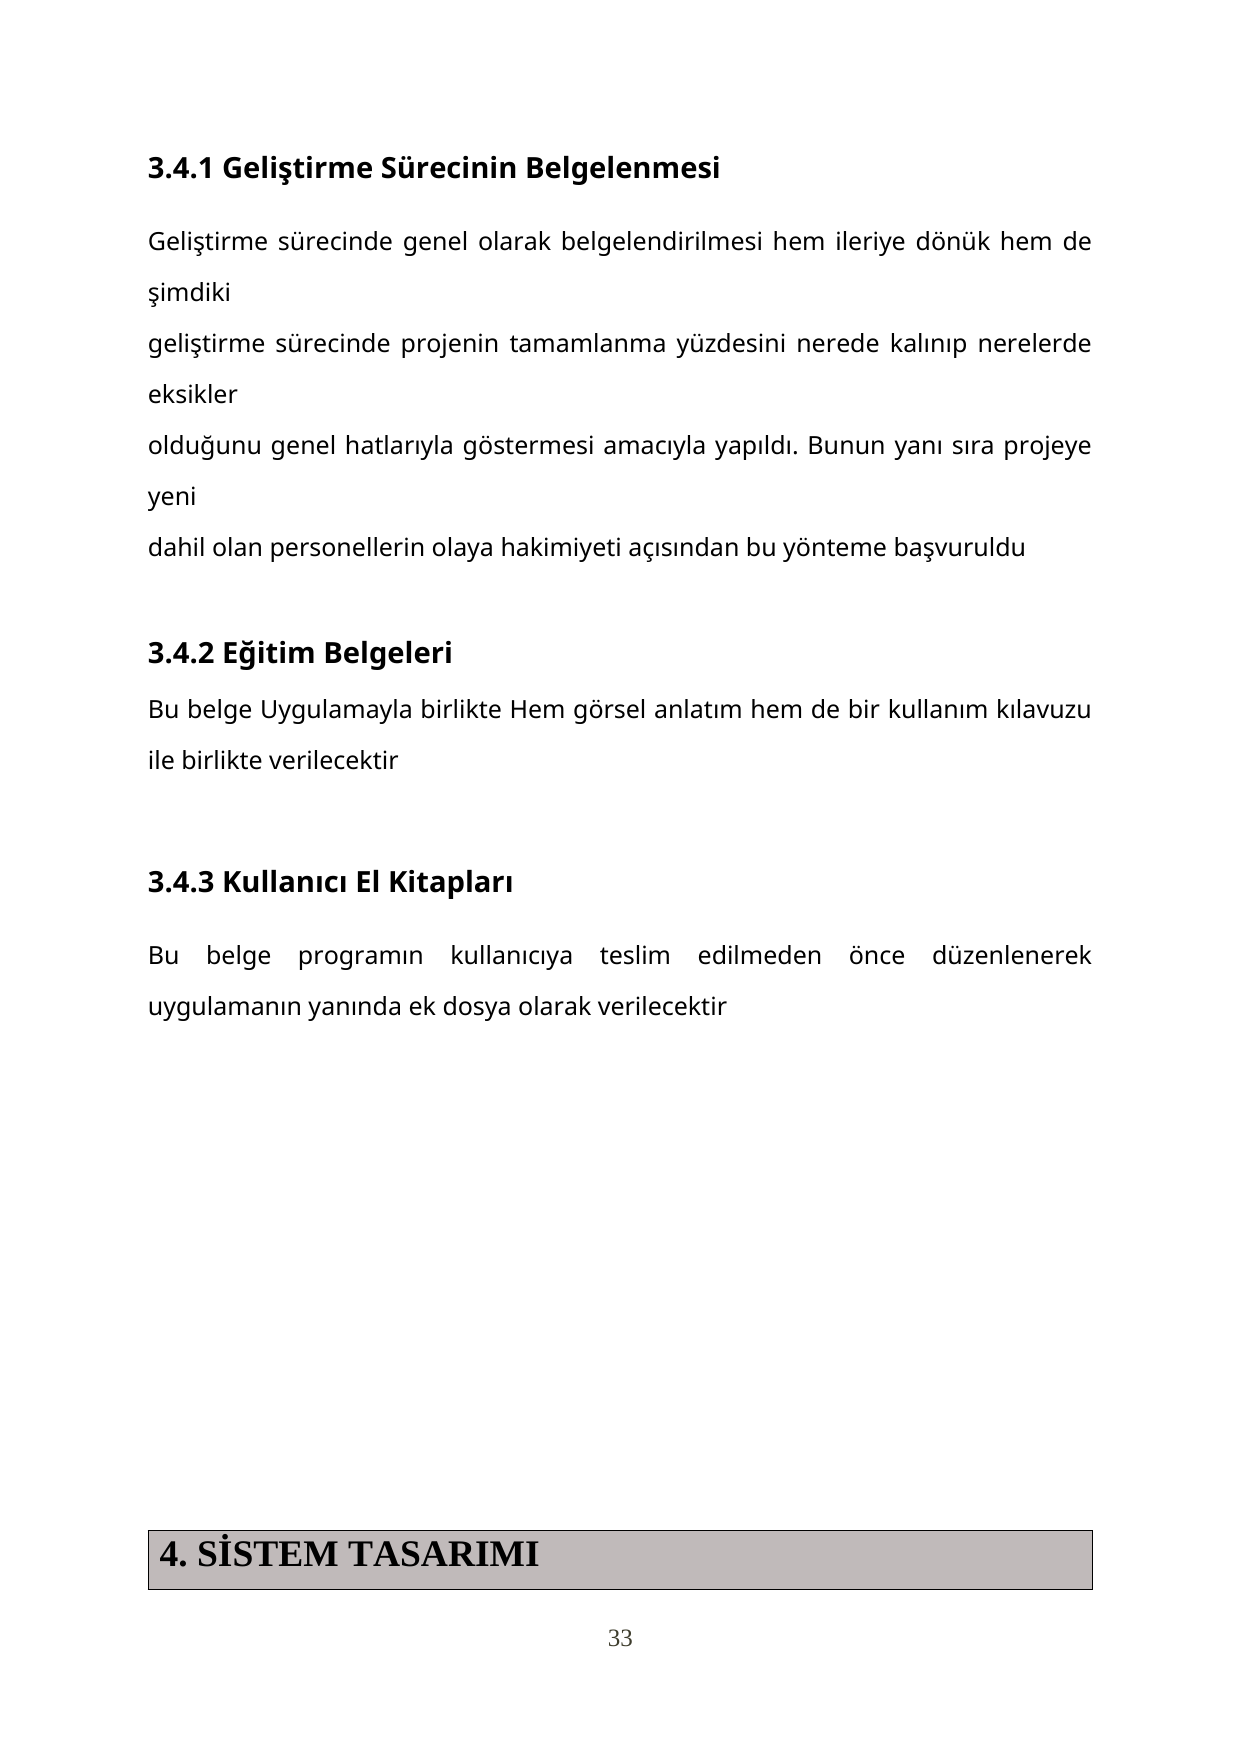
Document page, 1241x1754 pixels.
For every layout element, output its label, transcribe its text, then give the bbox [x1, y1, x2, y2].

text 3.4.2 Eğitim Belgeleri [148, 632, 1093, 672]
text 3.4.3 Kullanıcı El Kitapları [148, 861, 1093, 901]
text Bu belge Uygulamayla birlikte Hem görsel anlatım hem de bir kullanım kılavuzu ile birlikte verilecektir [148, 692, 1093, 777]
text Bu belge programın kullanıcıya teslim edilmeden önce düzenlenerek uygulamanın yanında ek dosya olarak verilecektir [148, 937, 1093, 1023]
text 3.4.1 Geliştirme Sürecinin Belgelenmesi [148, 148, 1093, 187]
text Geliştirme sürecinde genel olarak belgelendirilmesi hem ileriye dönük hem de şimdiki geliştirme sürecinde projenin tamamlanma yüzdesini nerede kalınıp nerelerde eksikler olduğunu genel hatlarıyla göstermesi amacıyla yapıldı. Bunun yanı sıra projeye yeni dahil olan personellerin olaya hakimiyeti açısından bu yönteme başvuruldu [148, 224, 1093, 564]
table_header 4. SİSTEM TASARIMI [149, 1531, 1092, 1589]
